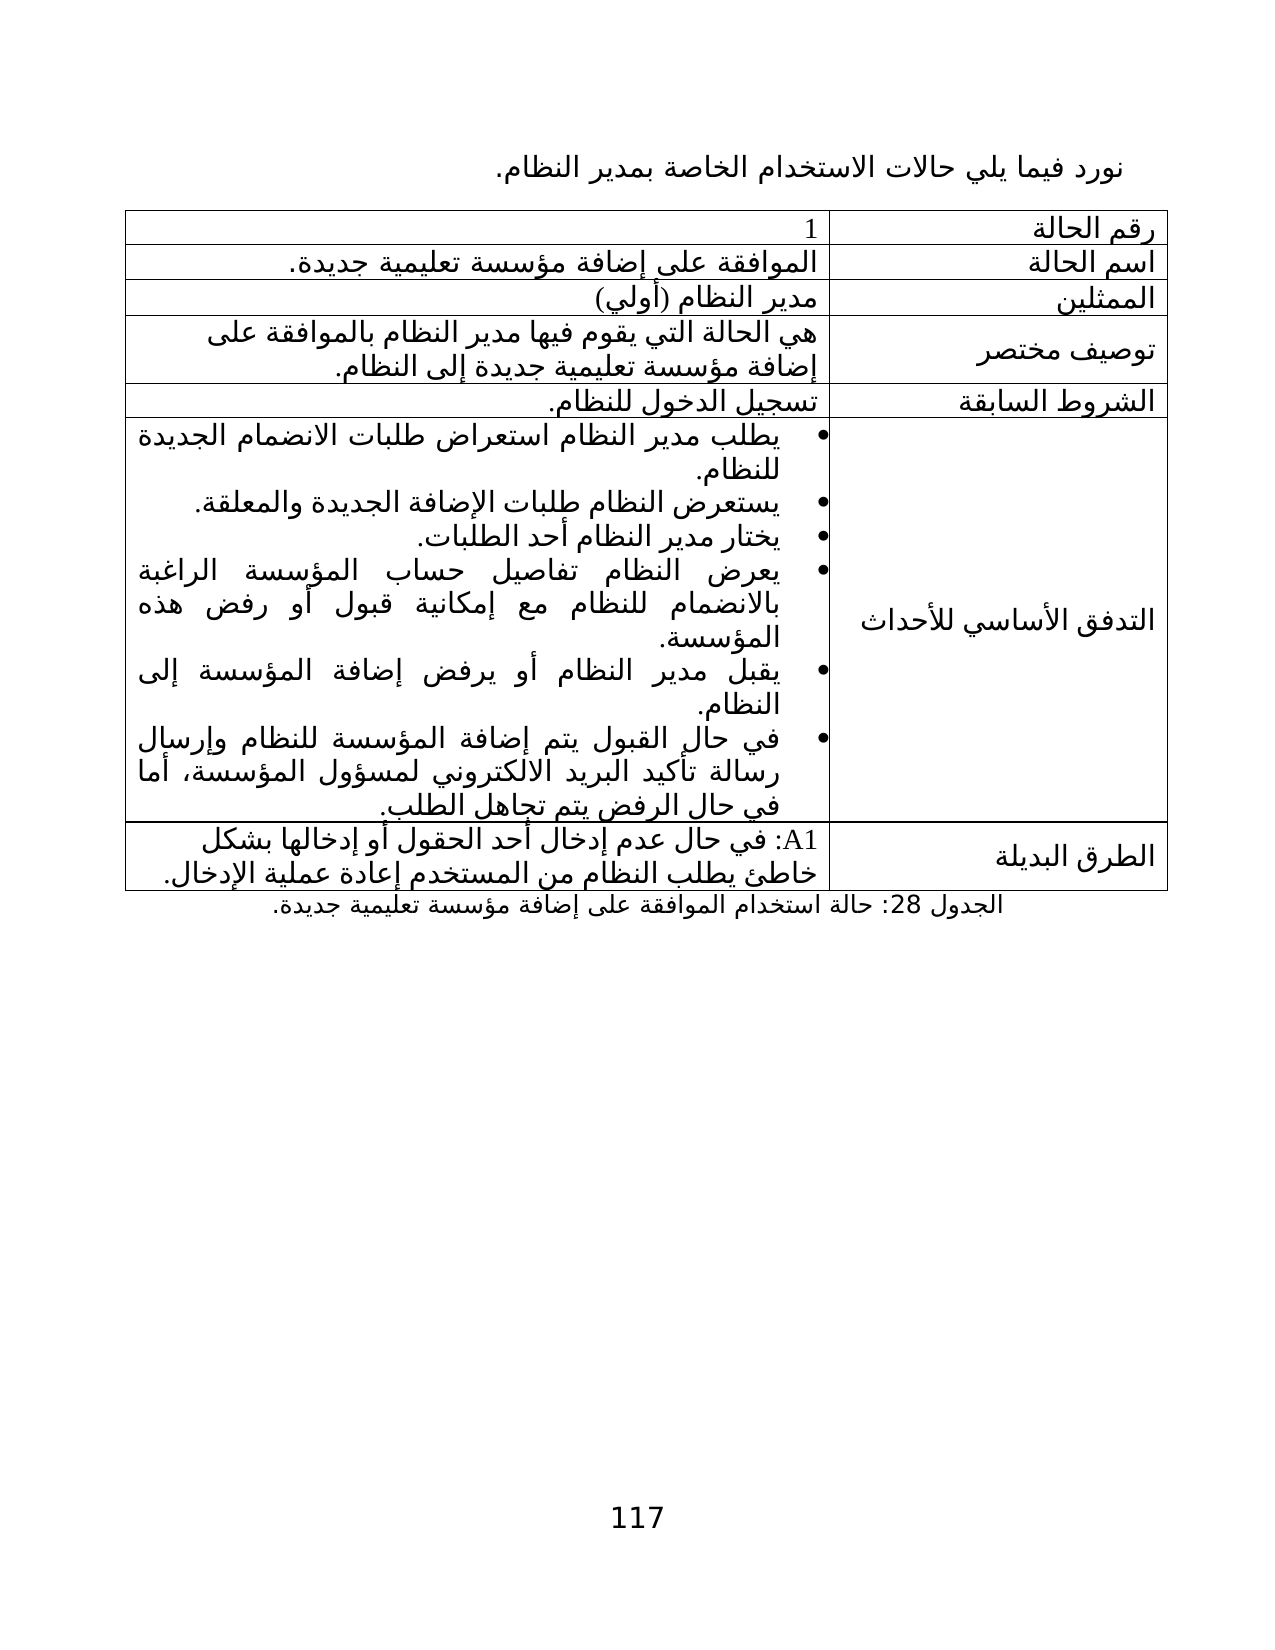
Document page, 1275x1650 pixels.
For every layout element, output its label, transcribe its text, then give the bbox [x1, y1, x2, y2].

table_cell الطرق البديلة [830, 823, 1167, 889]
table_header رقم الحالة [830, 211, 1167, 244]
table_cell A1: في حال عدم إدخال أحد الحقول أو إدخالها بشكل خاطئ يطلب النظام من المستخدم إعادة عملية الإدخال. [126, 823, 829, 889]
table_cell مدير النظام (أولي) [126, 280, 829, 314]
table_cell توصيف مختصر [830, 316, 1167, 383]
table_header 1 [126, 211, 829, 244]
table_cell التدفق الأساسي للأحداث [830, 418, 1167, 821]
table_cell الشروط السابقة [830, 384, 1167, 417]
table_cell الممثلين [830, 280, 1167, 314]
table_cell يطلب مدير النظام استعراض طلبات الانضمام الجديدة للنظام. يستعرض النظام طلبات الإضافة الجديدة والمعلقة. يختار مدير النظام أحد الطلبات. يعرض النظام تفاصيل حساب المؤسسة الراغبة بالانضمام للنظام مع إمكانية قبول أو رفض هذه المؤسسة. يقبل مدير النظام أو يرفض إضافة المؤسسة إلى النظام. في حال القبول يتم إضافة المؤسسة للنظام وإرسال رسالة تأكيد البريد الالكتروني لمسؤول المؤسسة، أما في حال الرفض يتم تجاهل الطلب. [126, 418, 829, 821]
text الجدول 28: حالة استخدام الموافقة على إضافة مؤسسة تعليمية جديدة. [150, 891, 1125, 920]
text نورد فيما يلي حالات الاستخدام الخاصة بمدير النظام. [150, 150, 1125, 184]
table_cell هي الحالة التي يقوم فيها مدير النظام بالموافقة على إضافة مؤسسة تعليمية جديدة إلى النظام. [126, 316, 829, 383]
table_cell الموافقة على إضافة مؤسسة تعليمية جديدة. [126, 245, 829, 279]
table_cell تسجيل الدخول للنظام. [126, 384, 829, 417]
table_cell اسم الحالة [830, 245, 1167, 279]
